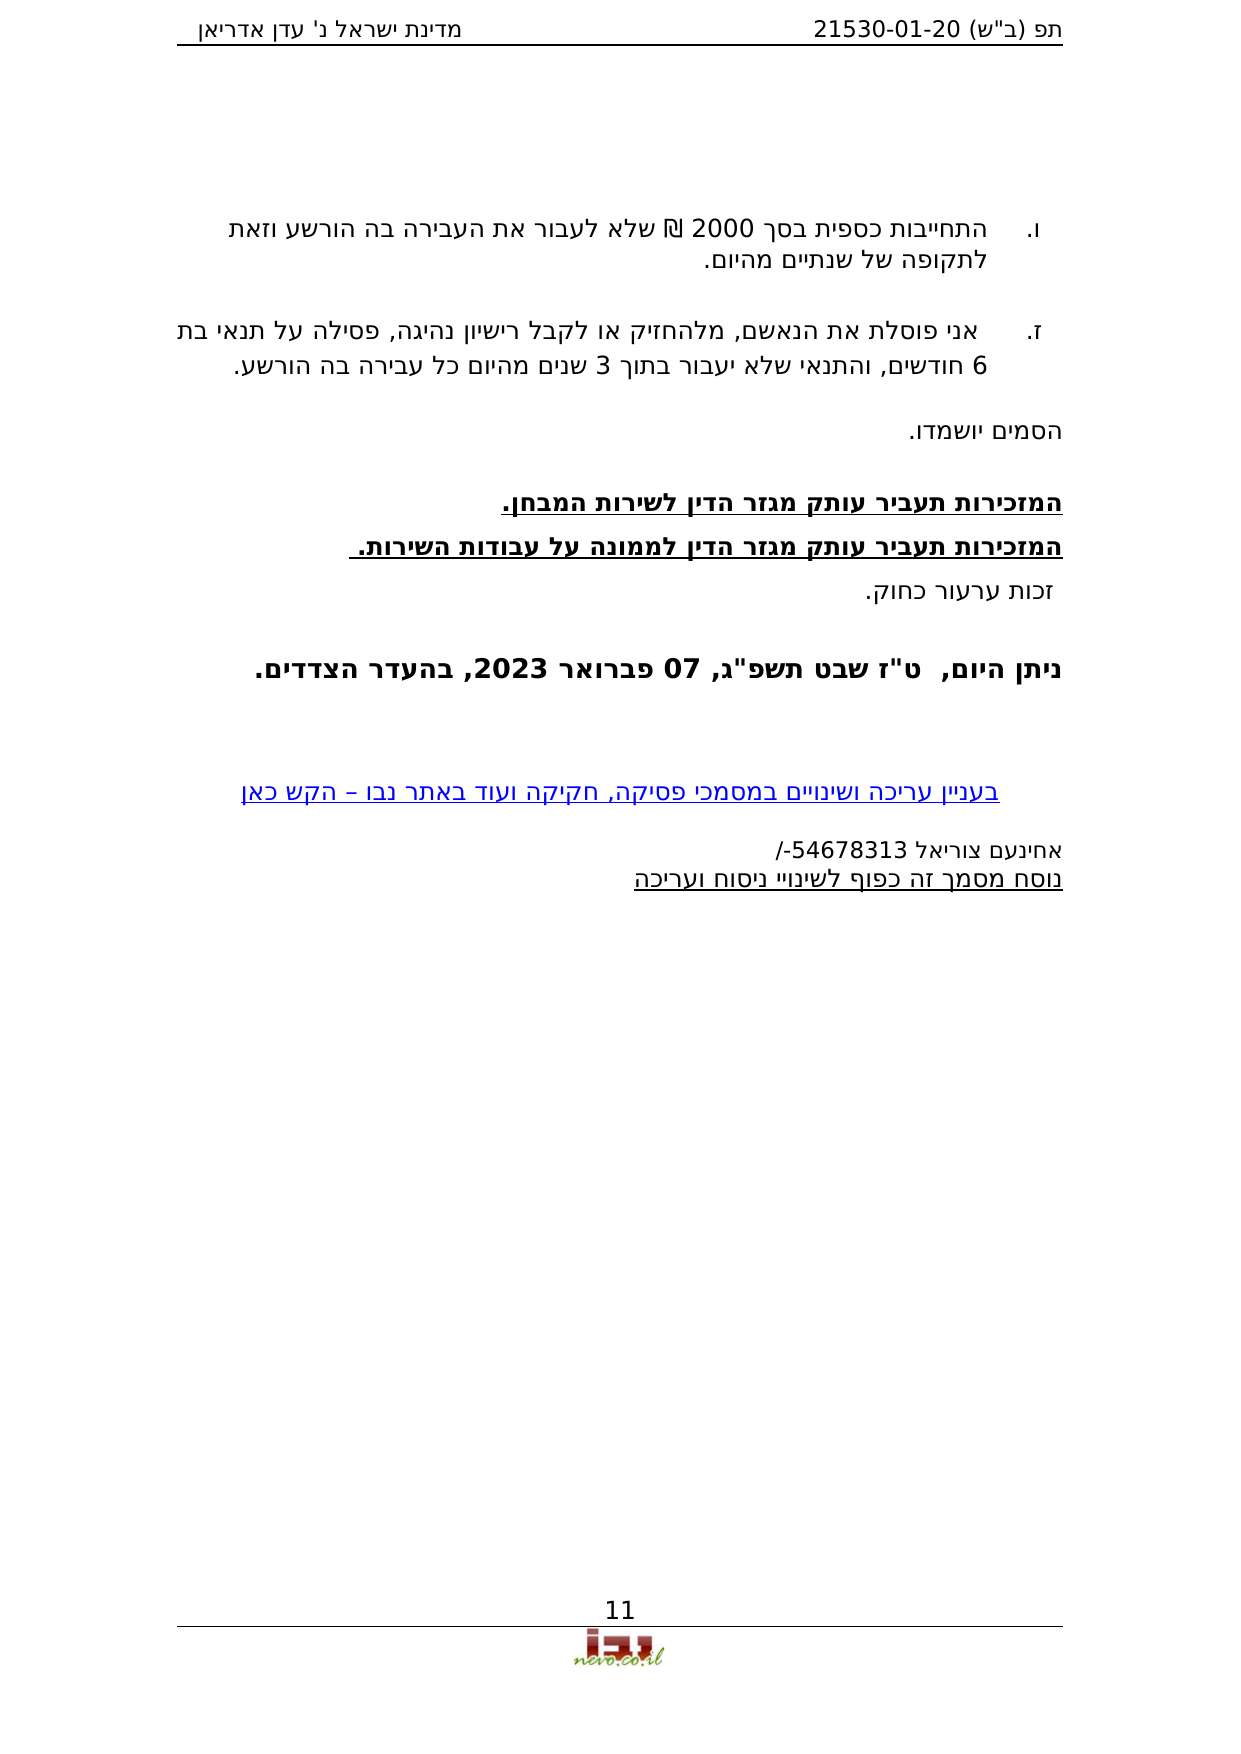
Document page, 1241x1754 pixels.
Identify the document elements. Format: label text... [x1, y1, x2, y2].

list אני פוסלת את הנאשם, מלהחזיק או לקבל רישיון נהיגה, פסילה על תנאי בת 6 חודשים, והתנאי שלא יעבור בתוך 3 שנים מהיום כל עבירה בה הורשע. [177, 311, 1026, 380]
text בעניין עריכה ושינויים במסמכי פסיקה, חקיקה ועוד באתר נבו – הקש כאן [177, 777, 1063, 806]
text ניתן היום, ט"ז שבט תשפ"ג, 07 פברואר 2023, בהעדר הצדדים. [177, 653, 1063, 732]
text המזכירות תעביר עותק מגזר הדין לממונה על עבודות השירות. [177, 532, 1063, 562]
picture [574, 1628, 666, 1667]
text 5129371זכות ערעור כחוק. [177, 576, 1063, 605]
text המזכירות תעביר עותק מגזר הדין לשירות המבחן. [177, 489, 1063, 518]
text הסמים יושמדו. [177, 408, 1063, 446]
text נוסח מסמך זה כפוף לשינויי ניסוח ועריכה [177, 864, 1063, 893]
list התחייבות כספית בסך 2000 ₪ שלא לעבור את העבירה בה הורשע וזאת לתקופה של שנתיים מהיום. [177, 214, 1026, 274]
text אחינעם צוריאל 54678313-/ [177, 837, 1063, 864]
